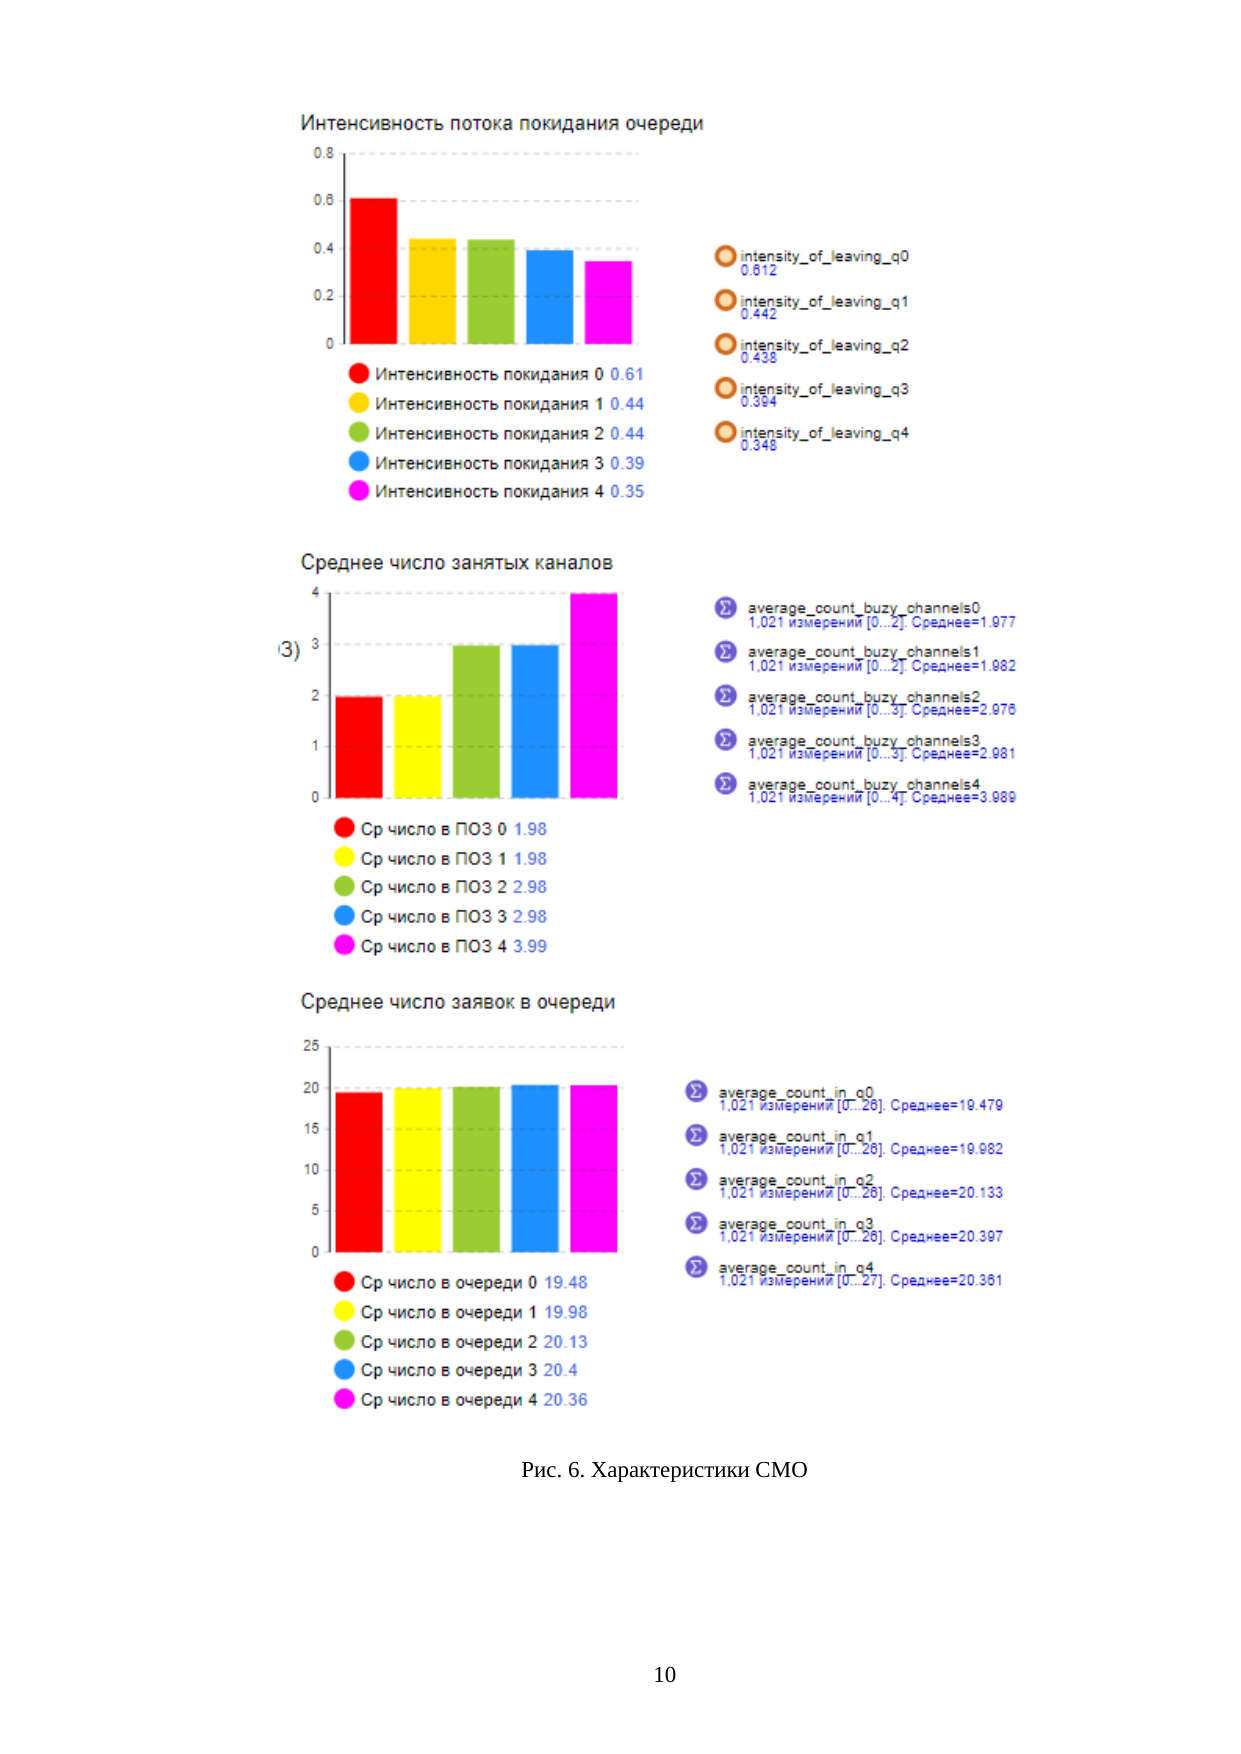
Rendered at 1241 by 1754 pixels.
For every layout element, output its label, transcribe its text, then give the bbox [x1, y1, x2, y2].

text Рис. 6. Характеристики СМО [148, 1456, 1181, 1482]
picture [278, 88, 1051, 1456]
